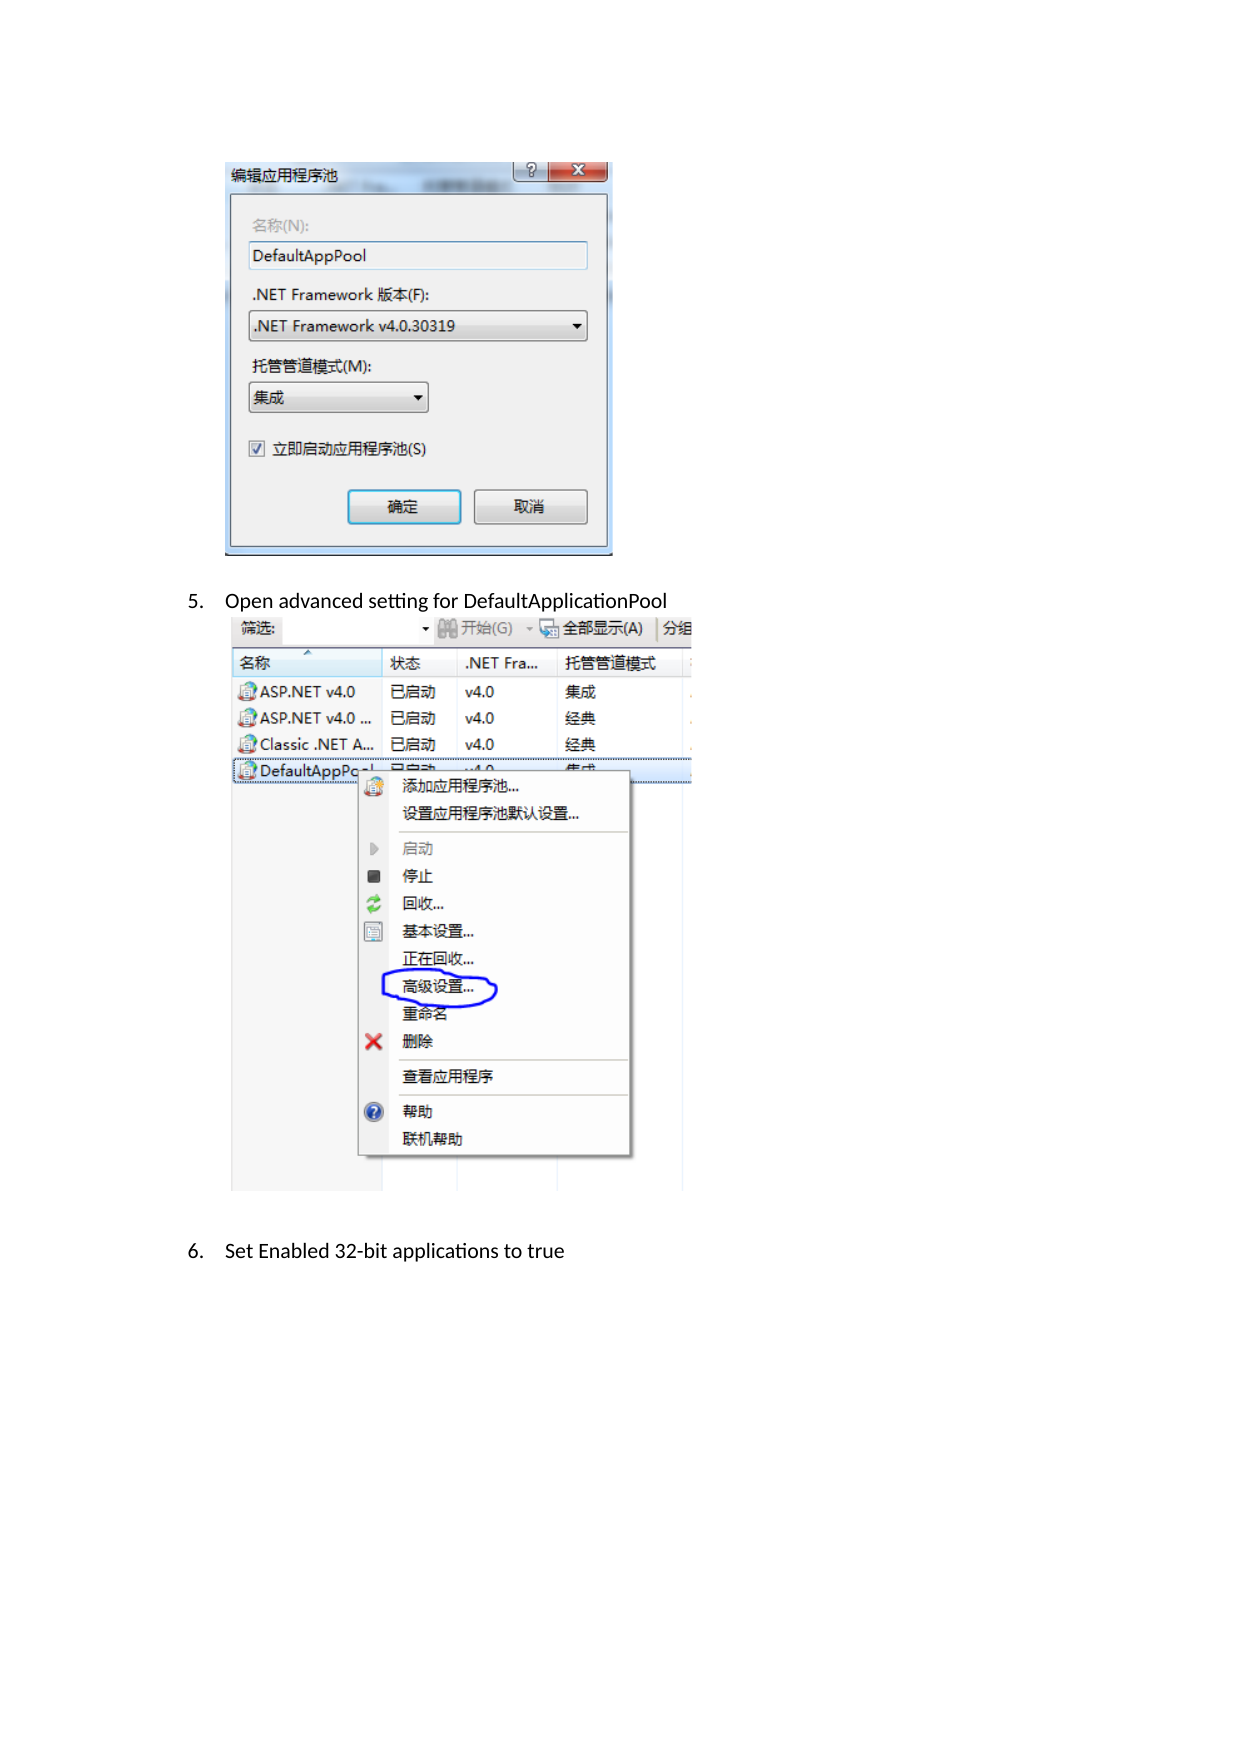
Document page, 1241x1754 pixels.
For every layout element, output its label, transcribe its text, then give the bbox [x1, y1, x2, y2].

picture [225, 162, 613, 556]
list Set Enabled 32-bit applications to true [187, 1234, 1053, 1267]
picture [225, 617, 692, 1191]
list Open advanced setting for DefaultApplicationPool [187, 584, 1053, 617]
